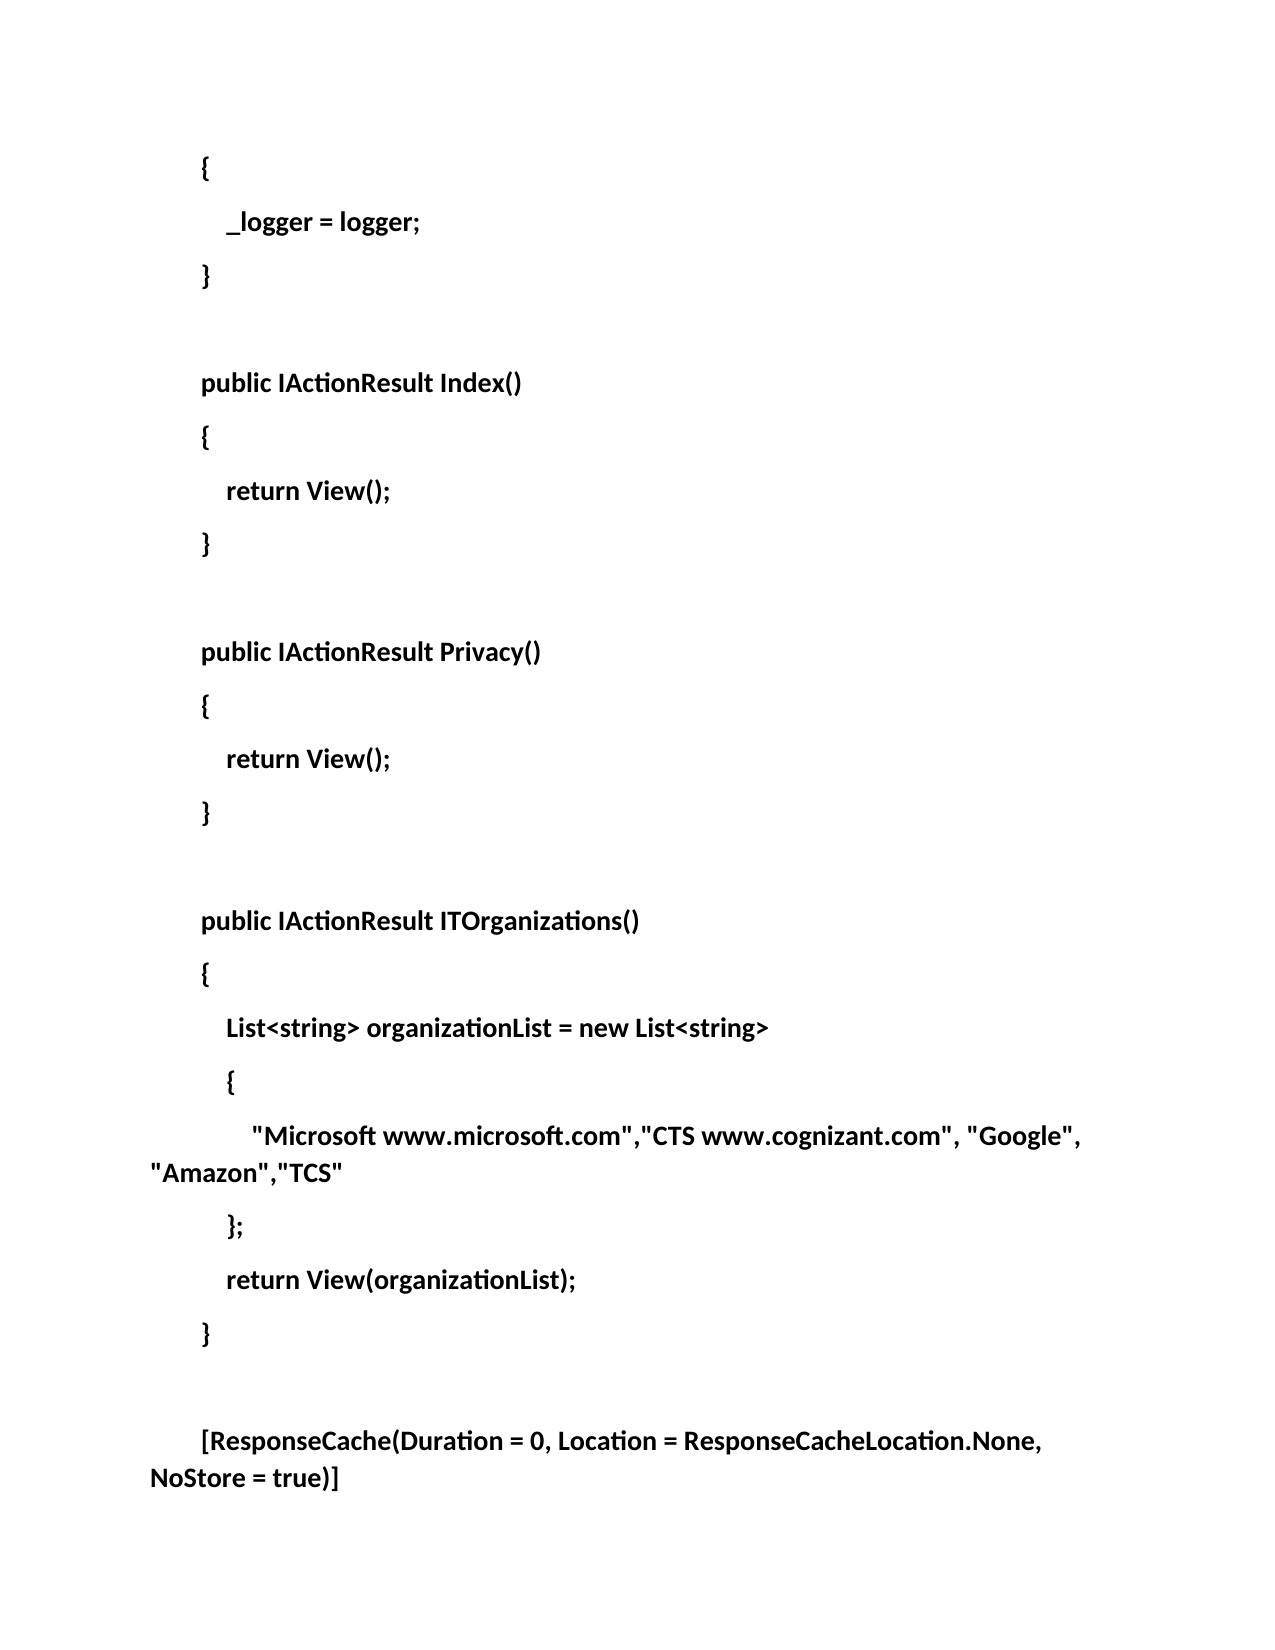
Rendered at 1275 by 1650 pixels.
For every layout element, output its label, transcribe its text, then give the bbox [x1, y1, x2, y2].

text public IActionResult Index() [150, 365, 1125, 399]
text return View(); [150, 472, 1125, 507]
text } [150, 795, 1125, 829]
text return View(organizationList); [150, 1262, 1125, 1296]
text public IActionResult Privacy() [150, 634, 1125, 668]
text } [150, 1316, 1125, 1350]
text }; [150, 1208, 1125, 1243]
text _logger = logger; [150, 204, 1125, 238]
text "Microsoft www.microsoft.com","CTS www.cognizant.com", "Google", "Amazon","TCS" [150, 1117, 1125, 1189]
text { [150, 687, 1125, 722]
text } [150, 257, 1125, 292]
text public IActionResult ITOrganizations() [150, 902, 1125, 937]
text return View(); [150, 741, 1125, 776]
text [ResponseCache(Duration = 0, Location = ResponseCacheLocation.None, NoStore = true)] [150, 1423, 1125, 1495]
text { [150, 1064, 1125, 1098]
text { [150, 419, 1125, 453]
text { [150, 956, 1125, 991]
text } [150, 526, 1125, 561]
text { [150, 150, 1125, 184]
text List<string> organizationList = new List<string> [150, 1010, 1125, 1044]
